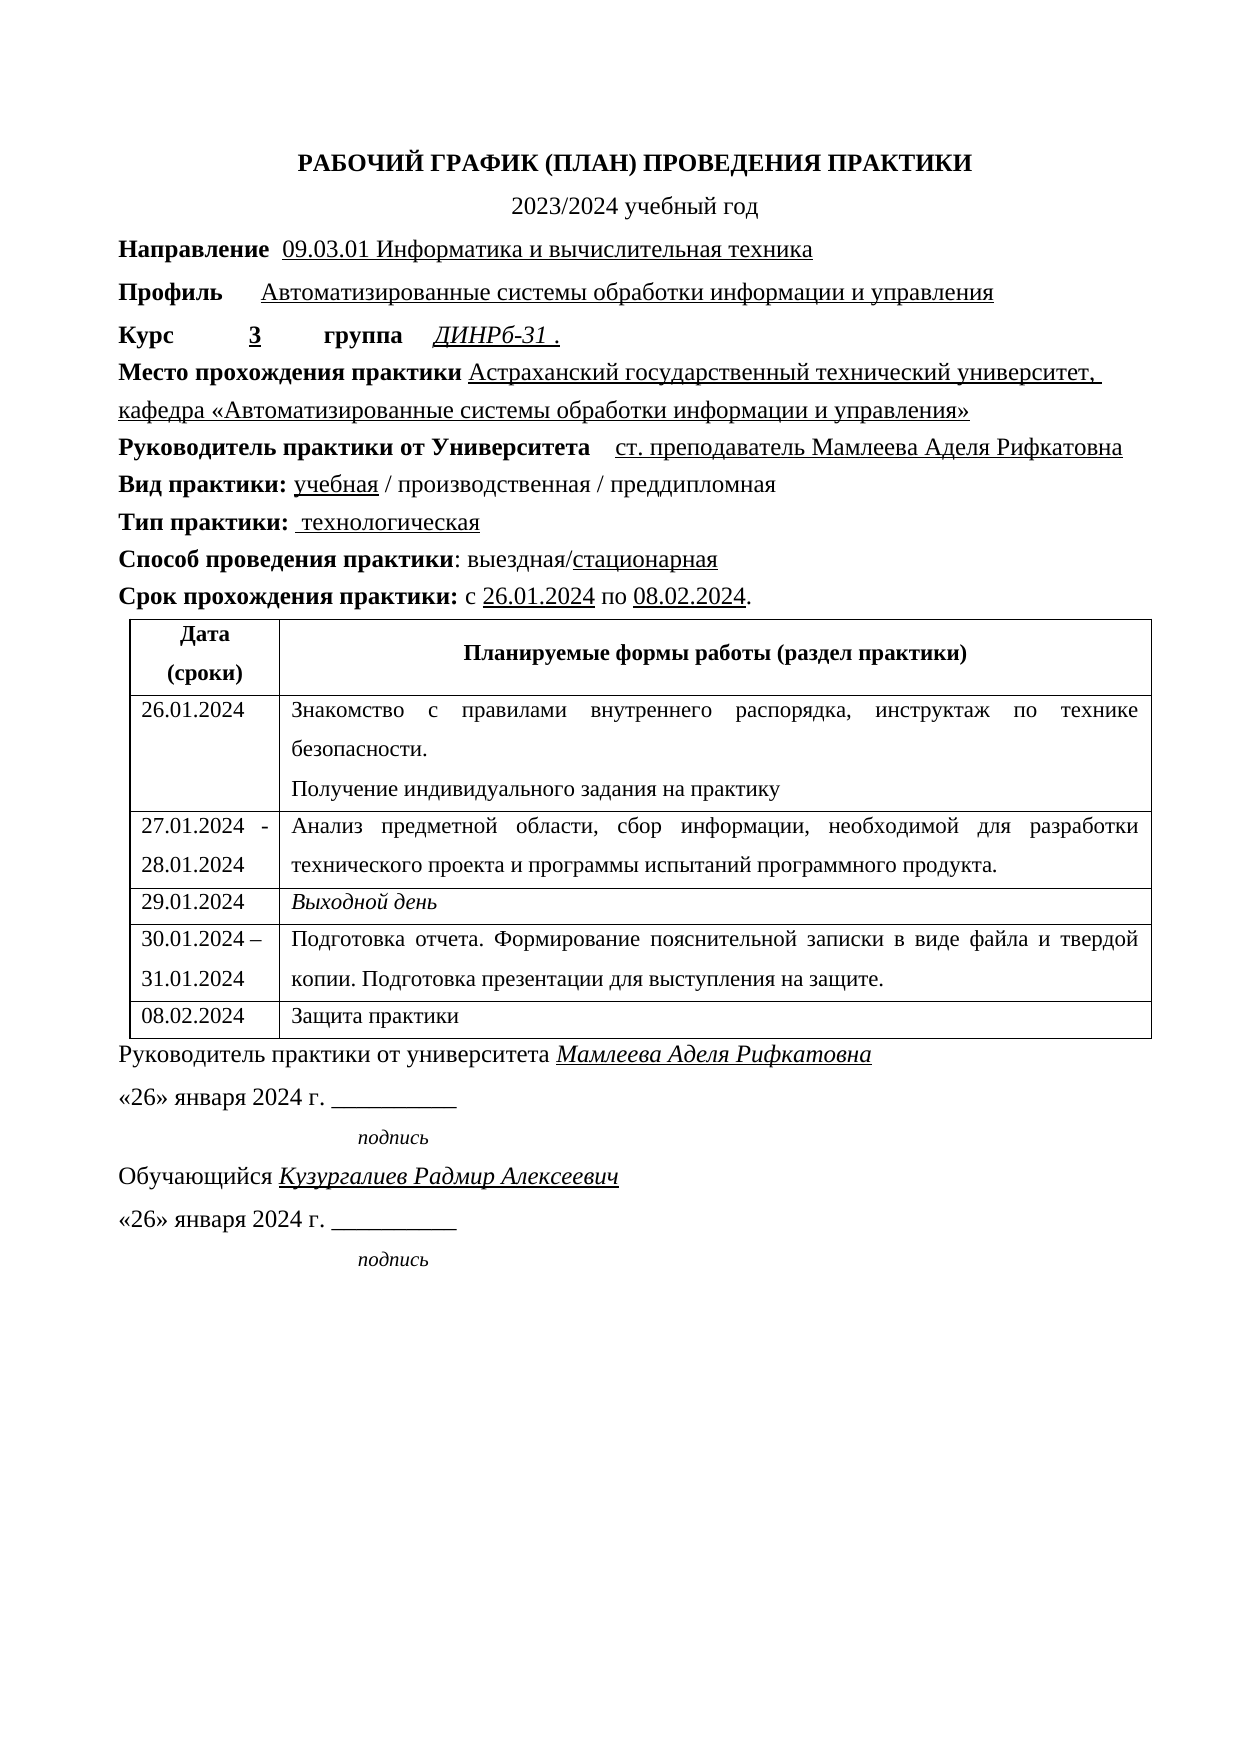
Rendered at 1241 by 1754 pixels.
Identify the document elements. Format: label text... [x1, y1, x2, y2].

table_cell Защита практики [280, 1002, 1151, 1038]
text РАБОЧИЙ ГРАФИК (ПЛАН) ПРОВЕДЕНИЯ ПРАКТИКИ [118, 148, 1152, 176]
table_cell Знакомство с правилами внутреннего распорядка, инструктаж по технике безопасности. Получение индивидуального задания на практику [280, 696, 1151, 811]
table_header Дата (сроки) [131, 620, 279, 695]
table_cell 29.01.2024 [131, 889, 279, 924]
text Срок прохождения практики: с 26.01.2024 по 08.02.2024. [118, 581, 1152, 610]
text «26» января 2024 г. __________ [118, 1082, 1152, 1111]
text Способ проведения практики: выездная/стационарная [118, 544, 1152, 573]
text подпись [118, 1247, 1152, 1271]
table_cell Подготовка отчета. Формирование пояснительной записки в виде файла и твердой копии. Подготовка презентации для выступления на защите. [280, 925, 1151, 1001]
table_cell 08.02.2024 [131, 1002, 279, 1038]
table_cell 30.01.2024 – 31.01.2024 [131, 925, 279, 1001]
text «26» января 2024 г. __________ [118, 1204, 1152, 1233]
text Тип практики: технологическая [118, 507, 1152, 535]
table_cell 26.01.2024 [131, 696, 279, 811]
table_cell Анализ предметной области, сбор информации, необходимой для разработки технического проекта и программы испытаний программного продукта. [280, 812, 1151, 887]
text подпись [118, 1125, 1152, 1149]
text Направление 09.03.01 Информатика и вычислительная техника [118, 234, 1152, 263]
text Профиль Автоматизированные системы обработки информации и управления [118, 277, 1152, 306]
text 2023/2024 учебный год [118, 191, 1152, 219]
text Курс 3 группа ДИНРб-31 . Место прохождения практики Астраханский государственный технический университет, кафедра «Автоматизированные системы обработки информации и управления» Руководитель практики от Университета ст. преподаватель Мамлеева Аделя Рифкатовна [118, 320, 1152, 461]
table_cell Выходной день [280, 889, 1151, 924]
table_header Планируемые формы работы (раздел практики) [280, 620, 1151, 695]
text Вид практики: учебная / производственная / преддипломная [118, 469, 1152, 498]
text Руководитель практики от университета Мамлеева Аделя Рифкатовна [118, 1039, 1152, 1068]
table_cell 27.01.2024 - 28.01.2024 [131, 812, 279, 887]
text Обучающийся Кузургалиев Радмир Алексеевич [118, 1161, 1152, 1190]
